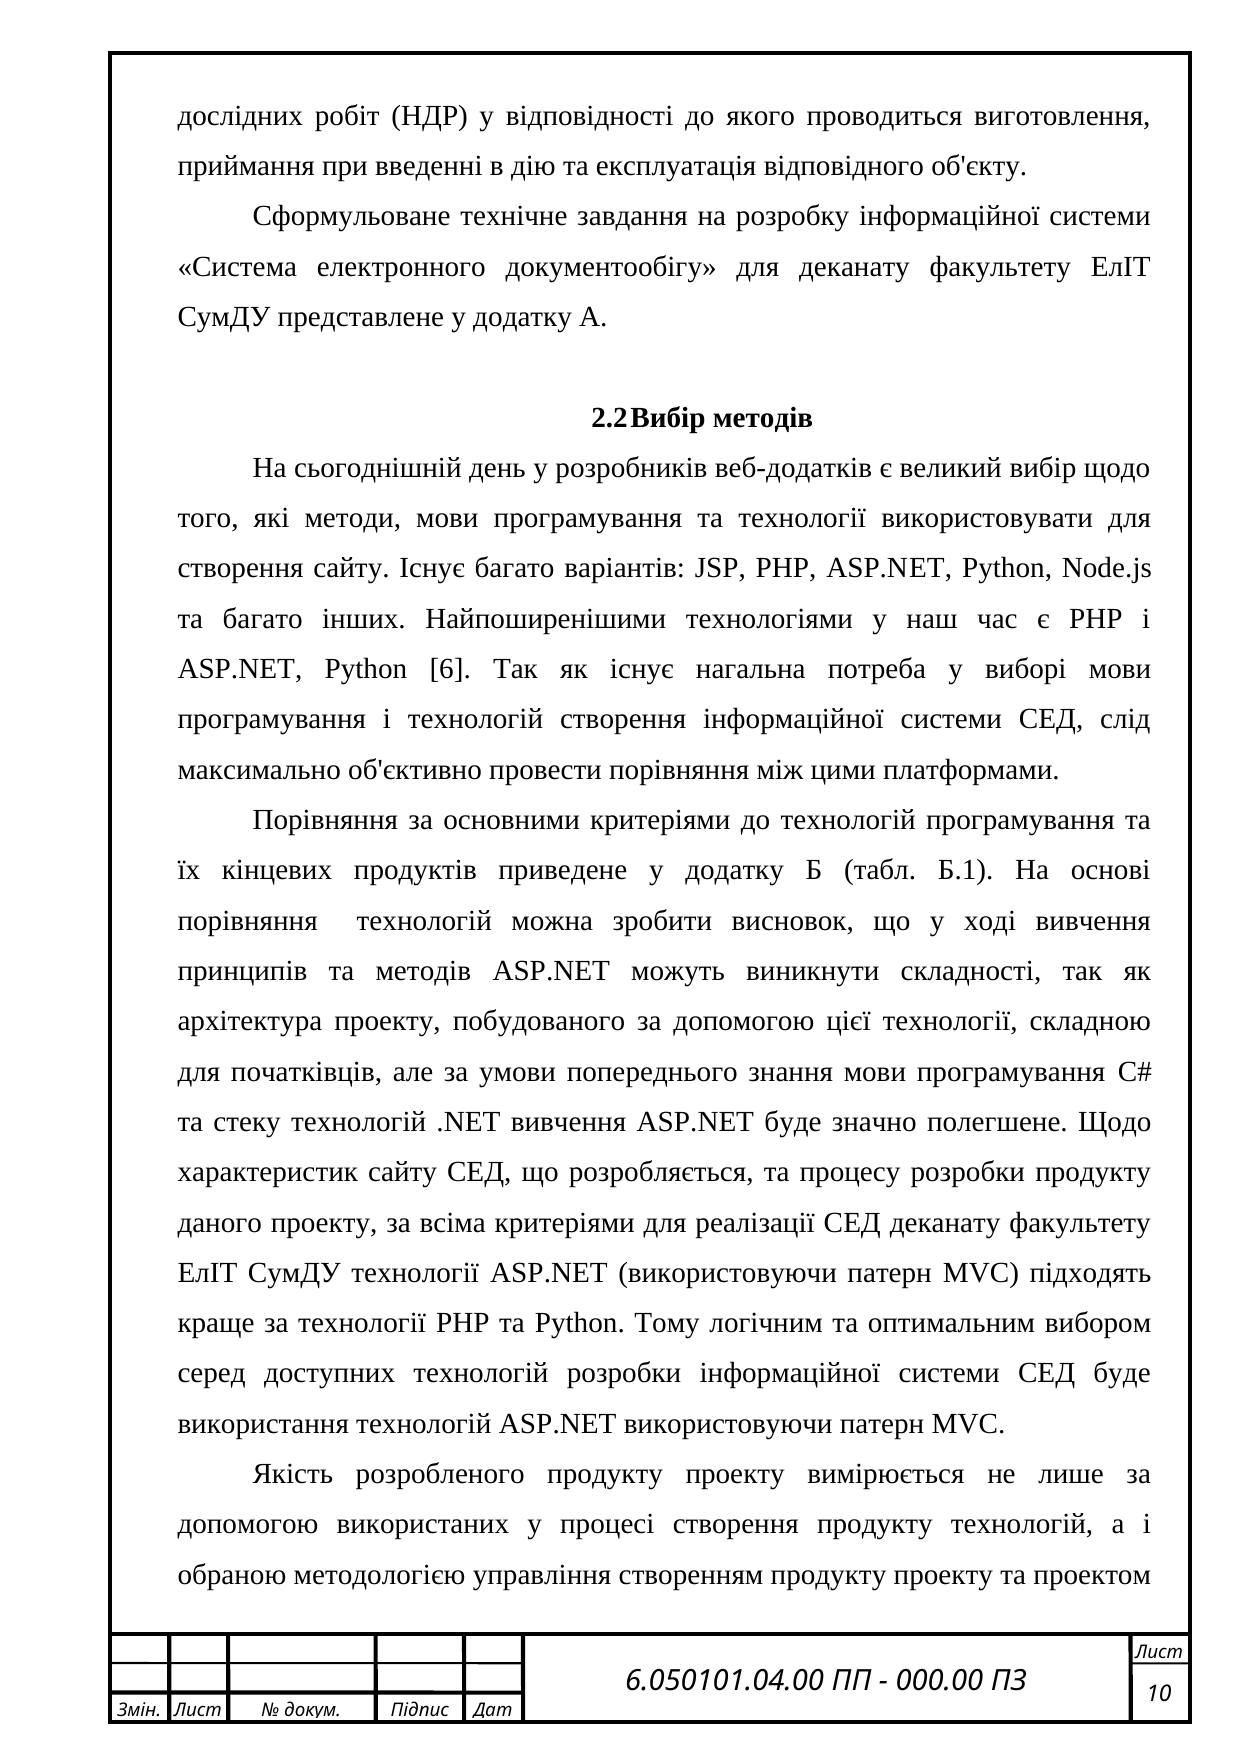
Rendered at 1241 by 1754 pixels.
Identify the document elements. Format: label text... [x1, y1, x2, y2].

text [177, 1456, 1152, 1590]
subtitle Вибір методів [252, 400, 1152, 433]
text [177, 98, 1152, 182]
text На сьогоднішній день у розробників веб-додатків є великий вибір щодо того, які методи, мови програмування та технології використовувати для створення сайту. Існує багато варіантів: JSP, PHP, ASP.NET, Python, Node.js та багато інших. Найпоширенішими технологіями у наш час є PHP і ASP.NET, Python [6]. Так як існує нагальна потреба у виборі мови програмування і технологій створення інформаційної системи СЕД, слід максимально об'єктивно провести порівняння між цими платформами. [177, 450, 1152, 785]
text Порівняння за основними критеріями до технологій програмування та їх кінцевих продуктів приведене у додатку Б (табл. Б.1). На основі порівняння технологій можна зробити висновок, що у ході вивчення принципів та методів ASP.NET можуть виникнути складності, так як архітектура проекту, побудованого за допомогою цієї технології, складною для початківців, але за умови попереднього знання мови програмування C# та стеку технологій .NET вивчення ASP.NET буде значно полегшене. Щодо характеристик сайту СЕД, що розробляється, та процесу розробки продукту даного проекту, за всіма критеріями для реалізації СЕД деканату факультету ЕлІТ СумДУ технології ASP.NET (використовуючи патерн MVC) підходять краще за технології PHP та Python. Тому логічним та оптимальним вибором серед доступних технологій розробки інформаційної системи СЕД буде використання технологій ASP.NET використовуючи патерн MVC. [177, 802, 1152, 1439]
text Сформульоване технічне завдання на розробку інформаційної системи «Система електронного документообігу» для деканату факультету ЕлІТ СумДУ представлене у додатку А. [177, 198, 1152, 333]
